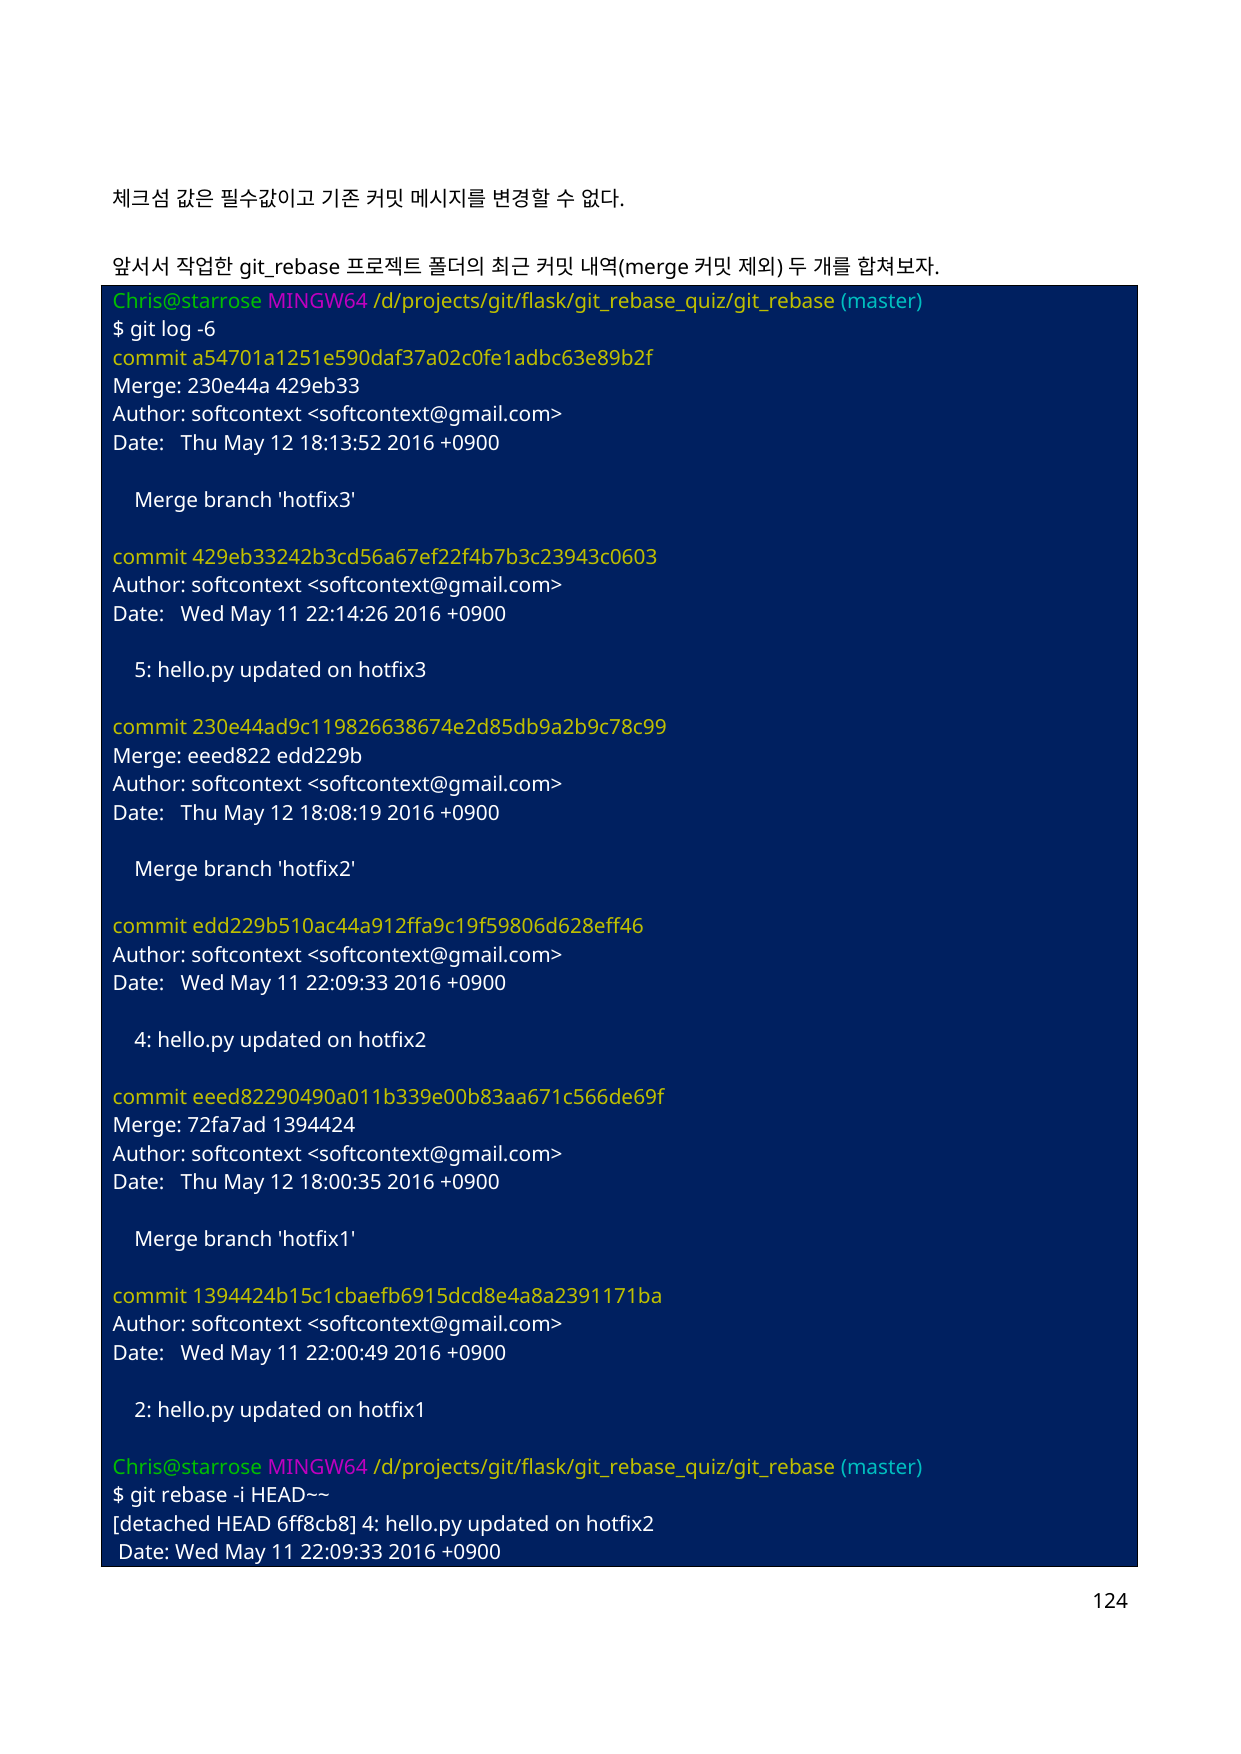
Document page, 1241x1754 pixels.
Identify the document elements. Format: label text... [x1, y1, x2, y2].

text 체크섬 값은 필수값이고 기존 커밋 메시지를 변경할 수 없다. [112, 183, 1128, 213]
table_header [102, 286, 1137, 1566]
text 앞서서 작업한 git_rebase 프로젝트 폴더의 최근 커밋 내역(merge 커밋 제외) 두 개를 합쳐보자. [112, 250, 1128, 280]
